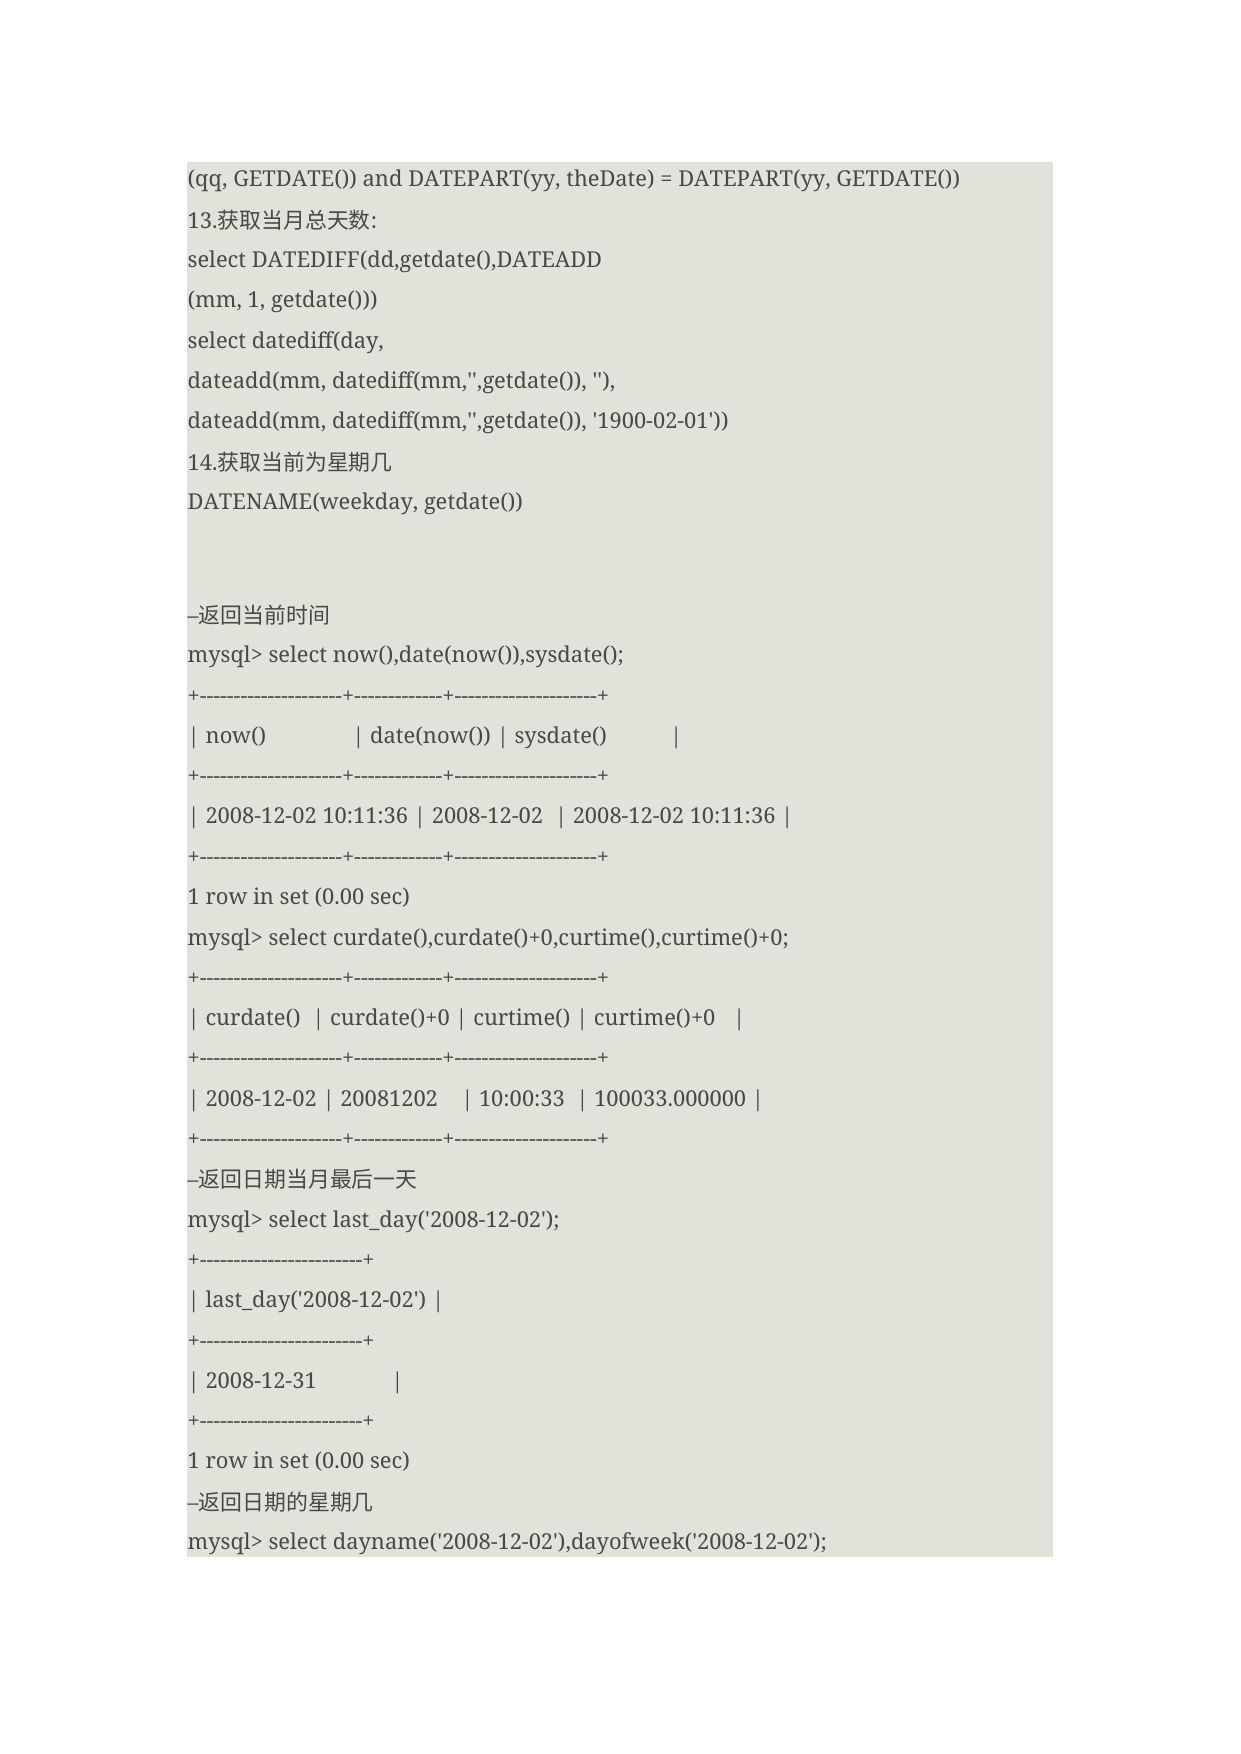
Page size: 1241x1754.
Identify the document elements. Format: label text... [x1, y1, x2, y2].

text –返回当前时间 [187, 565, 1053, 630]
text +------------------------+ [187, 1404, 1053, 1436]
text mysql> select now(),date(now()),sysdate(); [187, 638, 1053, 670]
text | 2008-12-31 | [187, 1363, 1053, 1396]
text mysql> select curdate(),curdate()+0,curtime(),curtime()+0; [187, 920, 1053, 953]
text | now() | date(now()) | sysdate() | [187, 718, 1053, 751]
text | 2008-12-02 10:11:36 | 2008-12-02 | 2008-12-02 10:11:36 | [187, 799, 1053, 832]
text DATENAME(weekday, getdate()) [187, 484, 1053, 517]
text mysql> select last_day('2008-12-02'); [187, 1202, 1053, 1235]
text select datediff(day, [187, 323, 1053, 356]
text +---------------------+-------------+---------------------+ [187, 960, 1053, 993]
text 1 row in set (0.00 sec) [187, 1444, 1053, 1477]
text +------------------------+ [187, 1243, 1053, 1275]
text –返回日期的星期几 [187, 1484, 1053, 1517]
text select DATEDIFF(dd,getdate(),DATEADD [187, 243, 1053, 275]
text +---------------------+-------------+---------------------+ [187, 1041, 1053, 1073]
text –返回日期当月最后一天 [187, 1162, 1053, 1194]
text +---------------------+-------------+---------------------+ [187, 759, 1053, 791]
text | 2008-12-02 | 20081202 | 10:00:33 | 100033.000000 | [187, 1081, 1053, 1114]
text (qq, GETDATE()) and DATEPART(yy, theDate) = DATEPART(yy, GETDATE()) [187, 162, 1053, 194]
text +---------------------+-------------+---------------------+ [187, 678, 1053, 711]
text mysql> select dayname('2008-12-02'),dayofweek('2008-12-02'); [187, 1525, 1053, 1557]
text dateadd(mm, datediff(mm,'',getdate()), '1900-02-01')) [187, 404, 1053, 436]
text 14.获取当前为星期几 [187, 444, 1053, 477]
text +------------------------+ [187, 1323, 1053, 1356]
text dateadd(mm, datediff(mm,'',getdate()), ''), [187, 363, 1053, 396]
text 1 row in set (0.00 sec) [187, 880, 1053, 912]
text | last_day('2008-12-02') | [187, 1283, 1053, 1315]
text | curdate() | curdate()+0 | curtime() | curtime()+0 | [187, 1001, 1053, 1033]
text (mm, 1, getdate())) [187, 283, 1053, 315]
text 13.获取当月总天数: [187, 202, 1053, 235]
text +---------------------+-------------+---------------------+ [187, 839, 1053, 872]
text +---------------------+-------------+---------------------+ [187, 1122, 1053, 1154]
